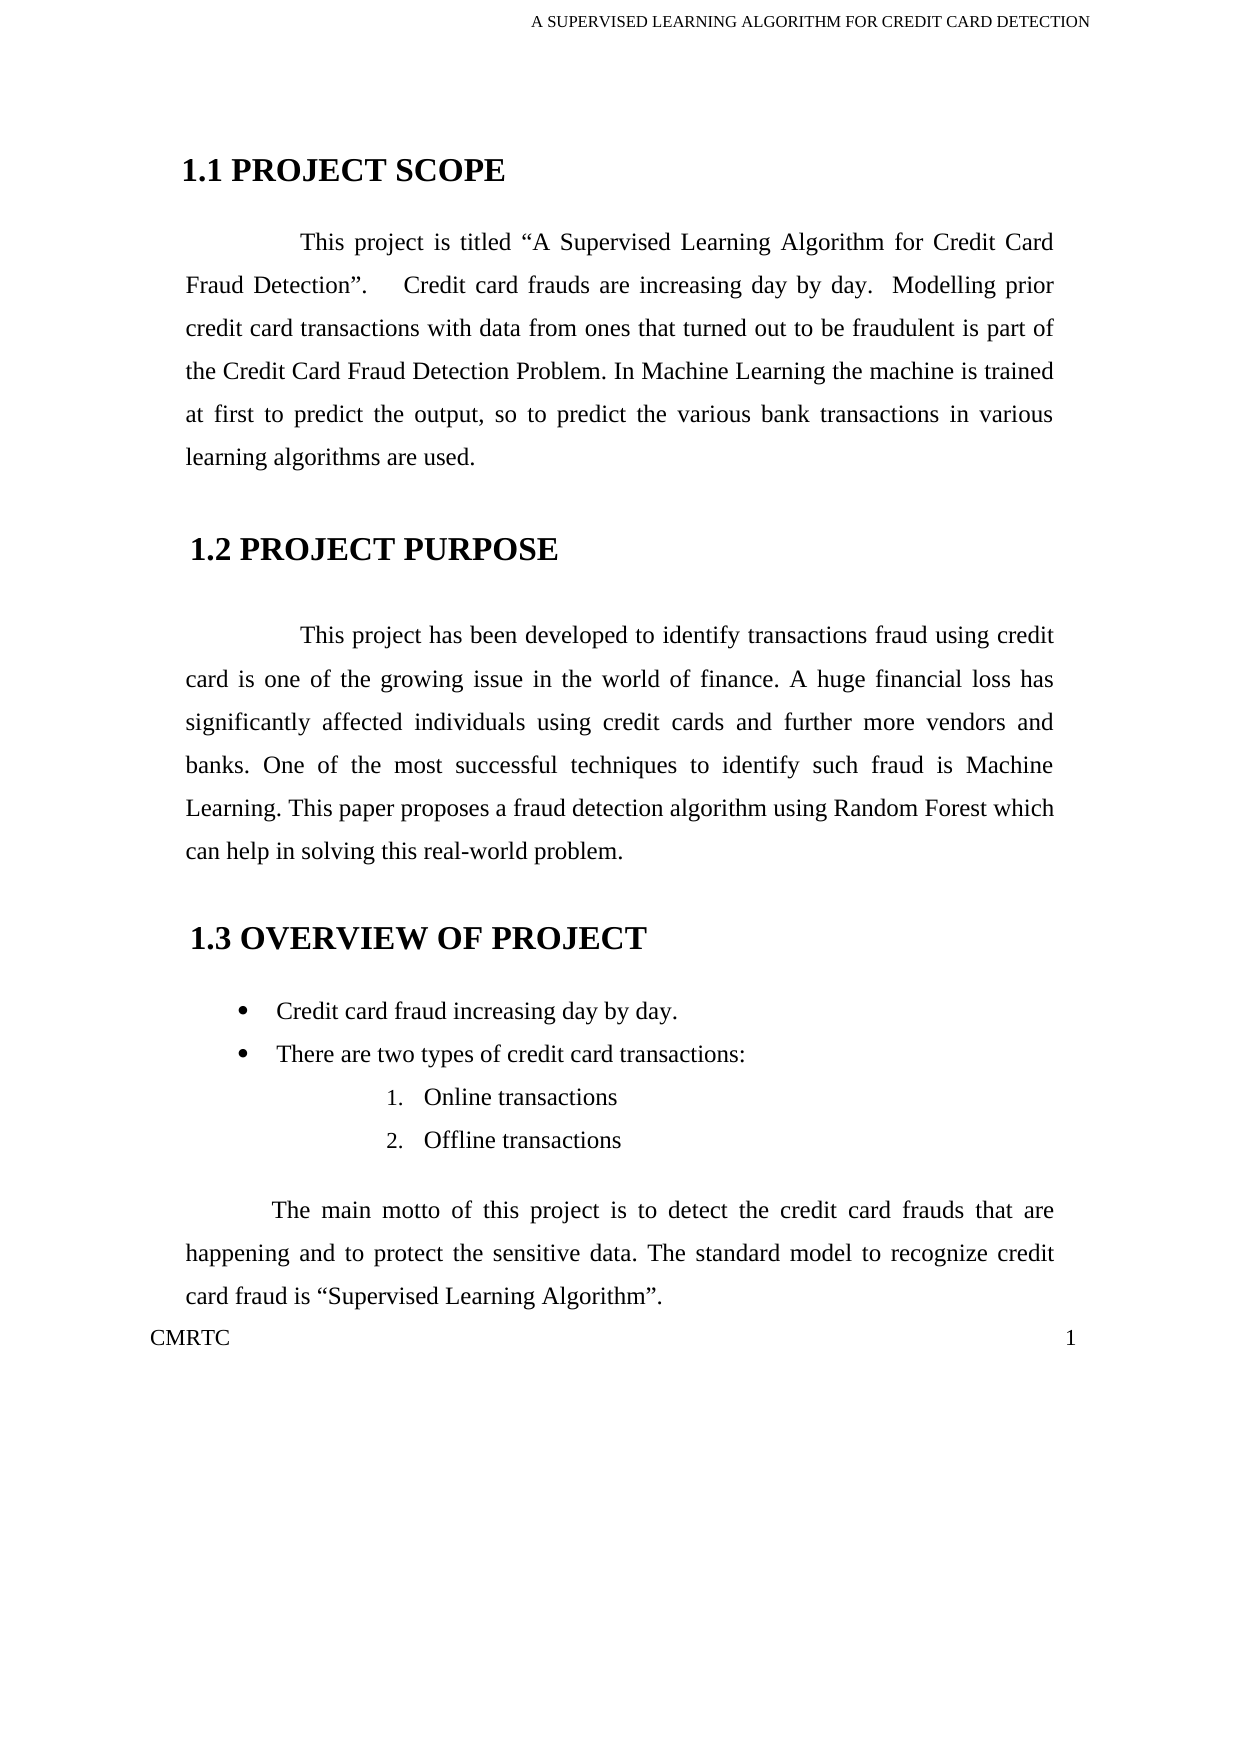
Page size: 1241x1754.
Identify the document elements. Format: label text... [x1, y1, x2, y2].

text CMRTC 1 [150, 1324, 1090, 1351]
text The main motto of this project is to detect the credit card frauds that are happening and to protect the sensitive data. The standard model to recognize credit card fraud is “Supervised Learning Algorithm”. [185, 1195, 1055, 1310]
list Online transactions [386, 1082, 1090, 1111]
list Credit card fraud increasing day by day. [238, 996, 1090, 1025]
list There are two types of credit card transactions: [238, 1039, 1090, 1068]
text This project is titled “A Supervised Learning Algorithm for Credit Card Fraud Detection”. Credit card frauds are increasing day by day. Modelling prior credit card transactions with data from ones that turned out to be fraudulent is part of the Credit Card Fraud Detection Problem. In Machine Learning the machine is trained at first to predict the output, so to predict the various bank transactions in various learning algorithms are used. [185, 227, 1055, 471]
subtitle 1.3 OVERVIEW OF PROJECT [114, 918, 1126, 957]
list Offline transactions [386, 1125, 1090, 1154]
subtitle 1.2 PROJECT PURPOSE [114, 529, 1126, 568]
text 1.1 PROJECT SCOPE [114, 150, 1126, 188]
text This project has been developed to identify transactions fraud using credit card is one of the growing issue in the world of finance. A huge financial loss has significantly affected individuals using credit cards and further more vendors and banks. One of the most successful techniques to identify such fraud is Machine Learning. This paper proposes a fraud detection algorithm using Random Forest which can help in solving this real-world problem. [185, 621, 1055, 865]
